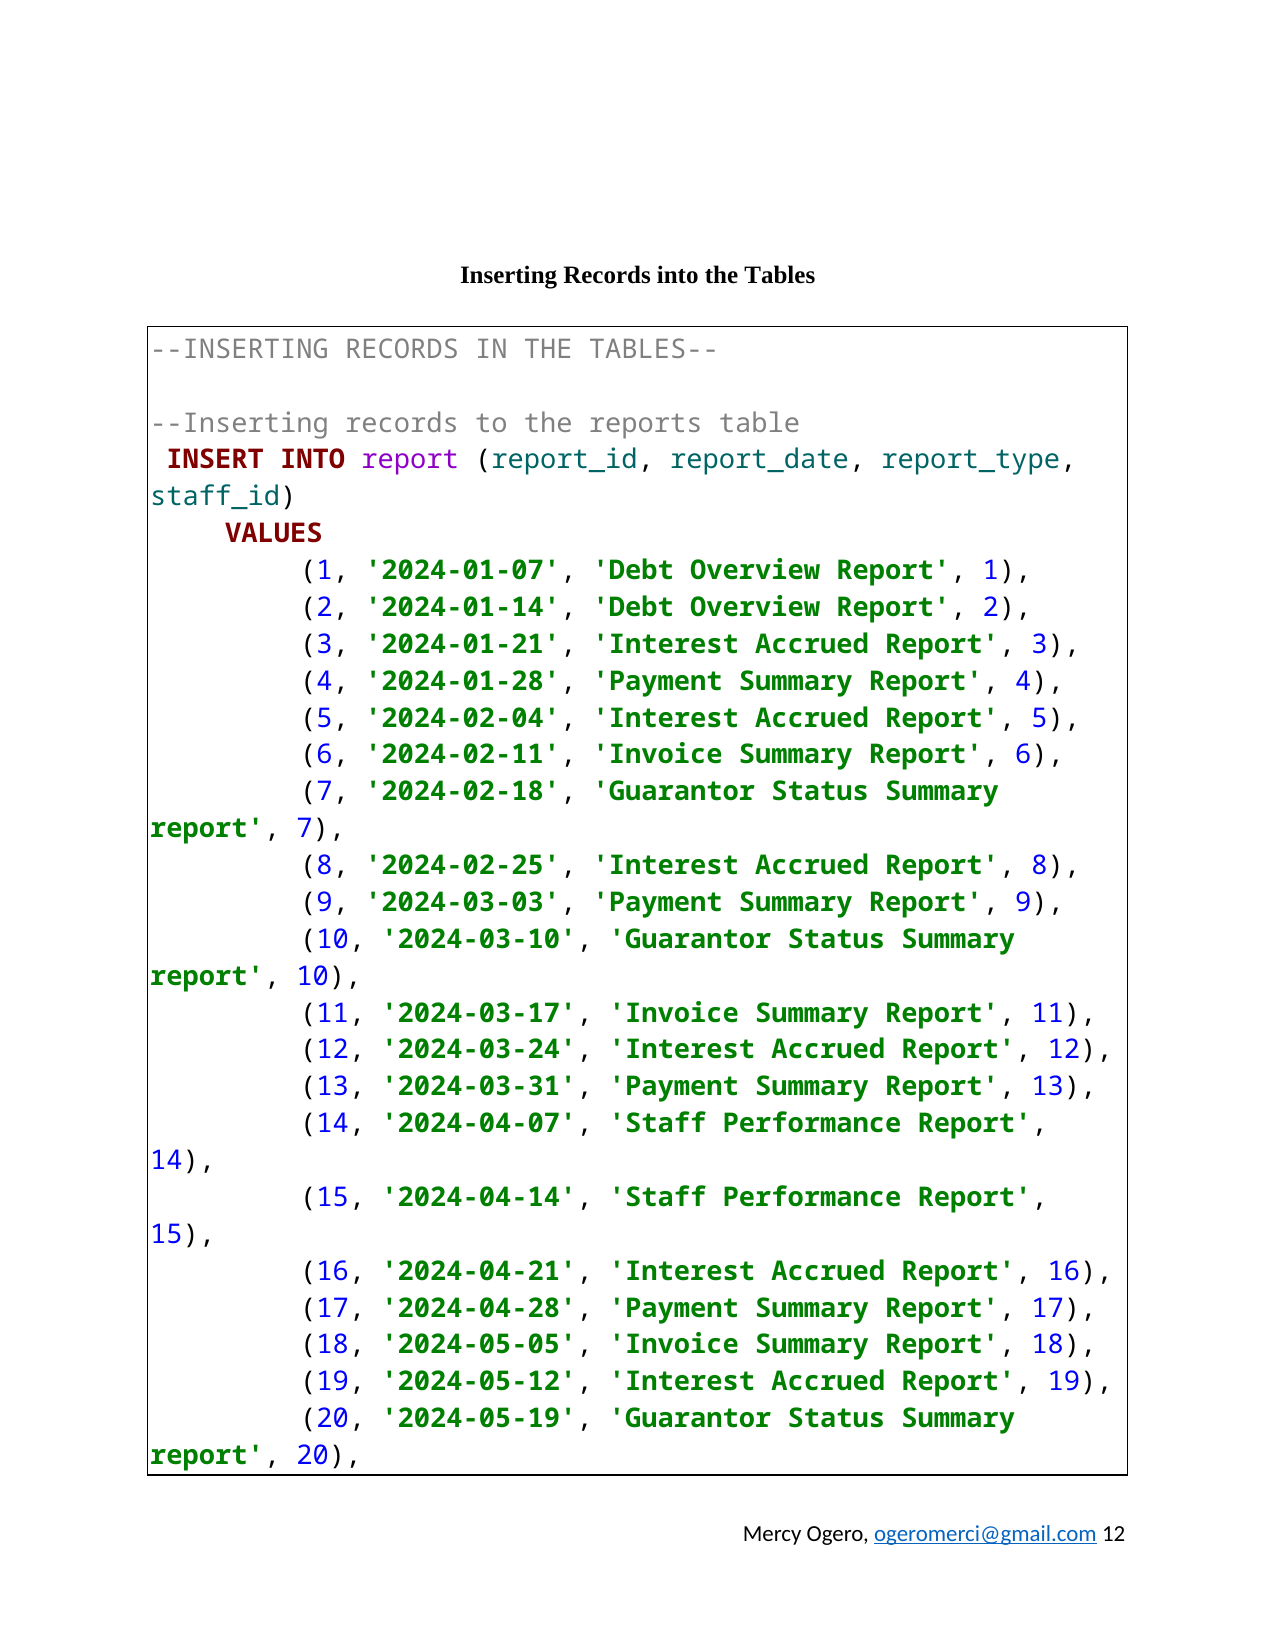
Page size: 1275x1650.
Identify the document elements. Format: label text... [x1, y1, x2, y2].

text --INSERTING RECORDS IN THE TABLES-- [148, 327, 1127, 366]
text INSERT INTO report (report_id, report_date, report_type, staff_id) [150, 440, 1125, 514]
text VALUES [150, 514, 1125, 551]
text (8, '2024-02-25', 'Interest Accrued Report', 8), [150, 846, 1125, 882]
text (20, '2024-05-19', 'Guarantor Status Summary report', 20), [148, 1396, 1127, 1474]
text (18, '2024-05-05', 'Invoice Summary Report', 18), [150, 1325, 1125, 1362]
text (4, '2024-01-28', 'Payment Summary Report', 4), [150, 661, 1125, 698]
text (6, '2024-02-11', 'Invoice Summary Report', 6), [150, 735, 1125, 772]
text (7, '2024-02-18', 'Guarantor Status Summary report', 7), [150, 772, 1125, 846]
text (12, '2024-03-24', 'Interest Accrued Report', 12), [150, 1030, 1125, 1067]
text (19, '2024-05-12', 'Interest Accrued Report', 19), [150, 1362, 1125, 1396]
text (15, '2024-04-14', 'Staff Performance Report', 15), [150, 1177, 1125, 1251]
text (9, '2024-03-03', 'Payment Summary Report', 9), [150, 882, 1125, 919]
text (11, '2024-03-17', 'Invoice Summary Report', 11), [150, 993, 1125, 1030]
text (2, '2024-01-14', 'Debt Overview Report', 2), [150, 587, 1125, 624]
text (17, '2024-04-28', 'Payment Summary Report', 17), [150, 1288, 1125, 1325]
text (10, '2024-03-10', 'Guarantor Status Summary report', 10), [150, 919, 1125, 993]
text (1, '2024-01-07', 'Debt Overview Report', 1), [150, 551, 1125, 587]
text Inserting Records into the Tables [150, 261, 1125, 289]
text (3, '2024-01-21', 'Interest Accrued Report', 3), [150, 624, 1125, 661]
text (14, '2024-04-07', 'Staff Performance Report', 14), [150, 1104, 1125, 1177]
text (5, '2024-02-04', 'Interest Accrued Report', 5), [150, 698, 1125, 735]
text --Inserting records to the reports table [150, 403, 1125, 440]
text (13, '2024-03-31', 'Payment Summary Report', 13), [150, 1067, 1125, 1104]
text (16, '2024-04-21', 'Interest Accrued Report', 16), [150, 1251, 1125, 1288]
